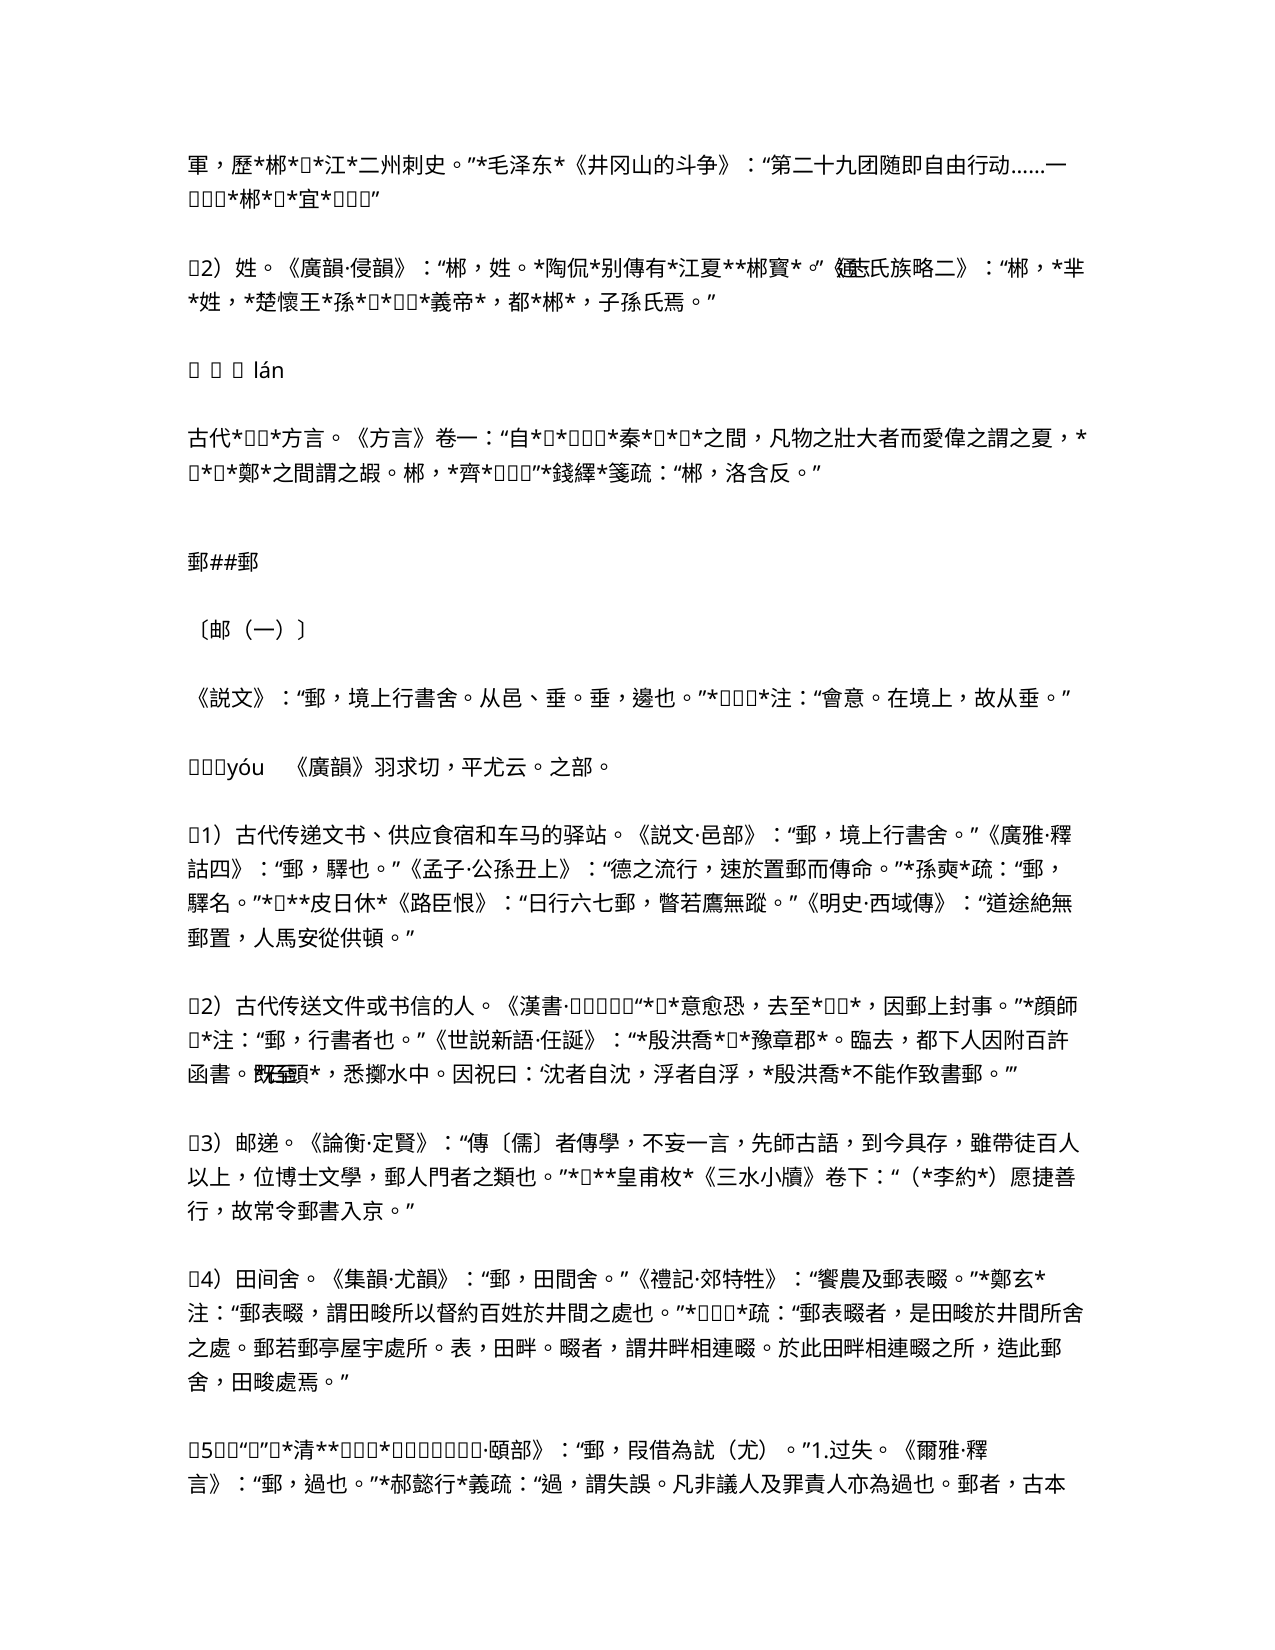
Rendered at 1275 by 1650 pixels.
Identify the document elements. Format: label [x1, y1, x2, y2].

text [187, 547, 1087, 1499]
text [187, 150, 1087, 521]
